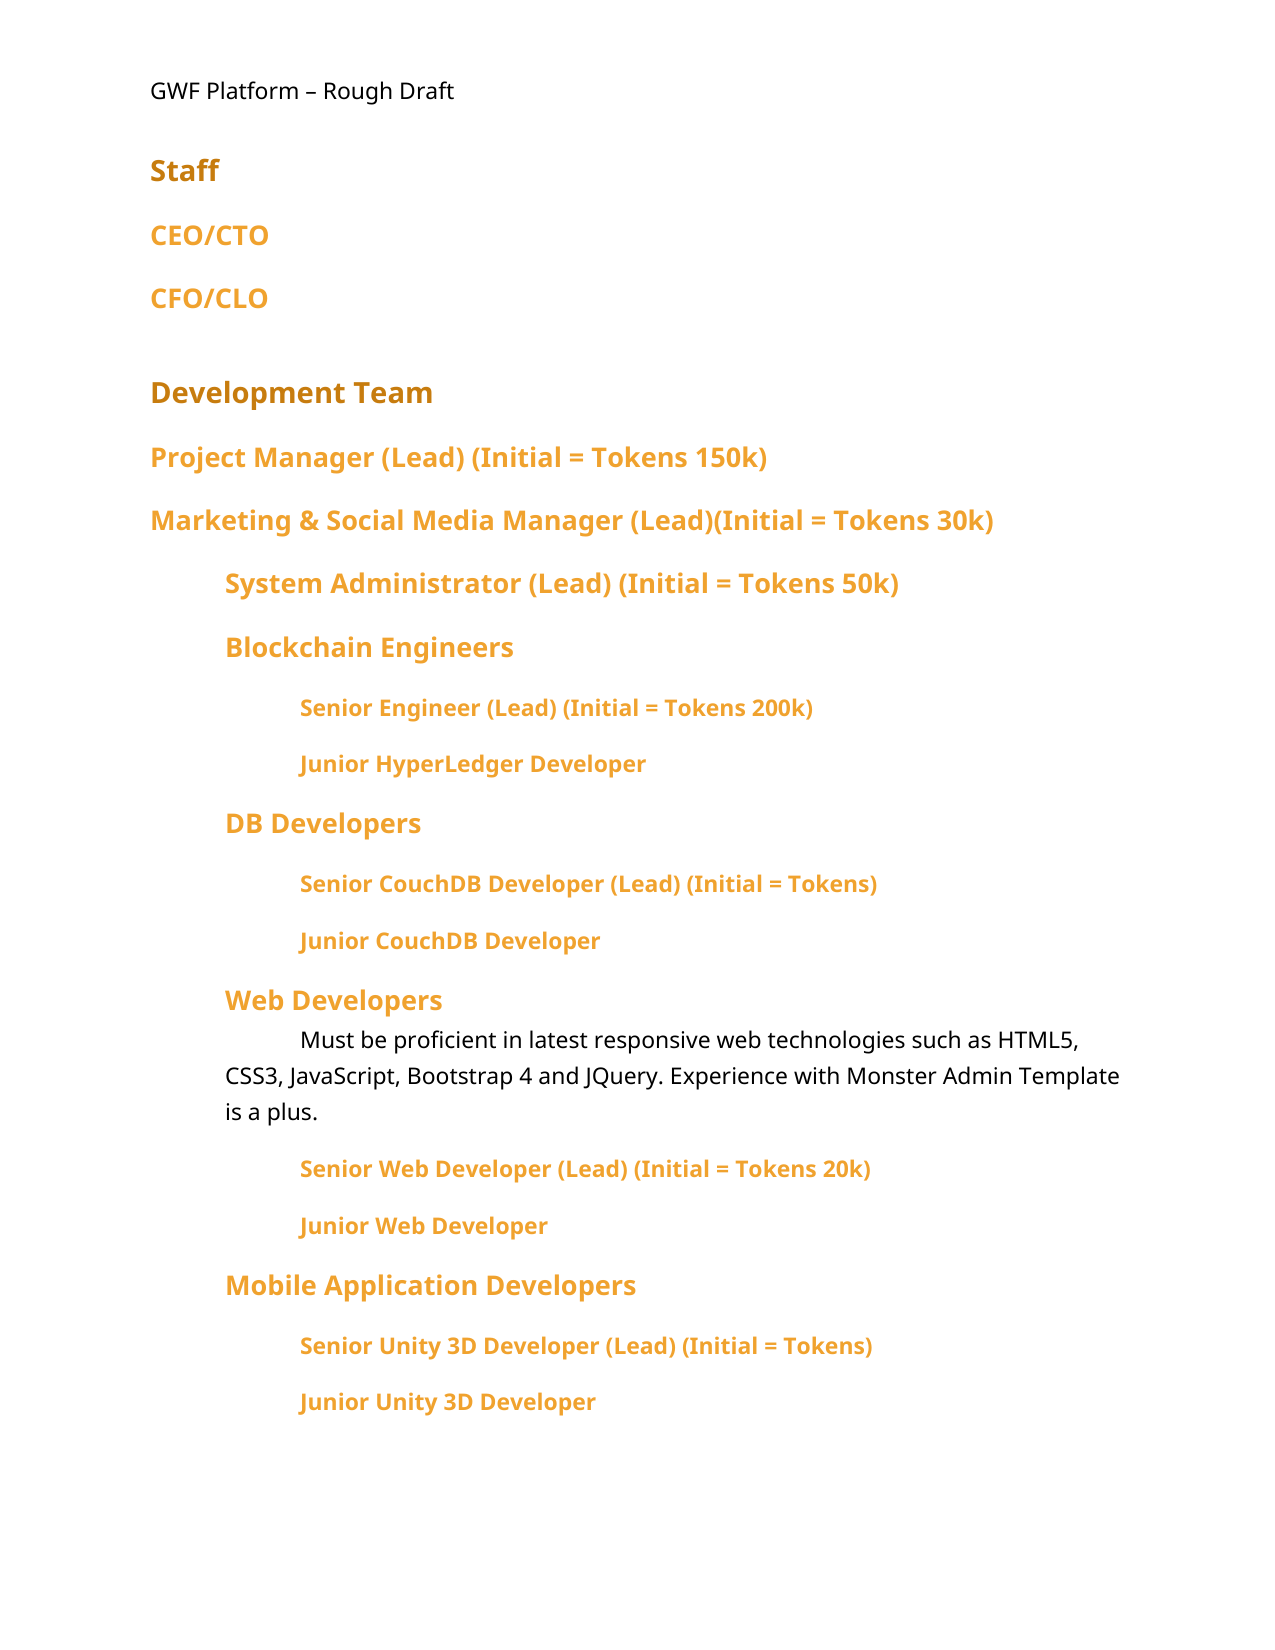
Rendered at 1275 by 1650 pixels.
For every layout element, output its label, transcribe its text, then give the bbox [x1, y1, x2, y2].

subtitle CFO/CLO [150, 280, 1125, 317]
subtitle DB Developers [150, 805, 1125, 842]
subtitle Staff [150, 150, 1125, 190]
subtitle System Administrator (Lead) (Initial = Tokens 50k) [225, 565, 1125, 602]
subtitle Junior CouchDB Developer [150, 925, 1125, 956]
subtitle Marketing & Social Media Manager (Lead)(Initial = Tokens 30k) [150, 502, 1125, 539]
subtitle Development Team [150, 372, 1125, 412]
subtitle Project Manager (Lead) (Initial = Tokens 150k) [150, 438, 1125, 475]
subtitle Senior CouchDB Developer (Lead) (Initial = Tokens) [150, 868, 1125, 899]
subtitle Blockchain Engineers [225, 628, 1125, 665]
subtitle Senior Engineer (Lead) (Initial = Tokens 200k) [300, 691, 1125, 723]
subtitle CEO/CTO [150, 216, 1125, 253]
subtitle Junior Unity 3D Developer [300, 1386, 1125, 1418]
subtitle Senior Unity 3D Developer (Lead) (Initial = Tokens) [300, 1329, 1125, 1361]
text Must be proficient in latest responsive web technologies such as HTML5, CSS3, JavaScript, Bootstrap 4 and JQuery. Experience with Monster Admin Template is a plus. [225, 1024, 1125, 1127]
subtitle Senior Web Developer (Lead) (Initial = Tokens 20k) [300, 1153, 1125, 1184]
subtitle Junior Web Developer [300, 1209, 1125, 1241]
subtitle Mobile Application Developers [225, 1266, 1125, 1303]
subtitle Junior HyperLedger Developer [300, 748, 1125, 779]
subtitle Web Developers [225, 982, 1125, 1019]
